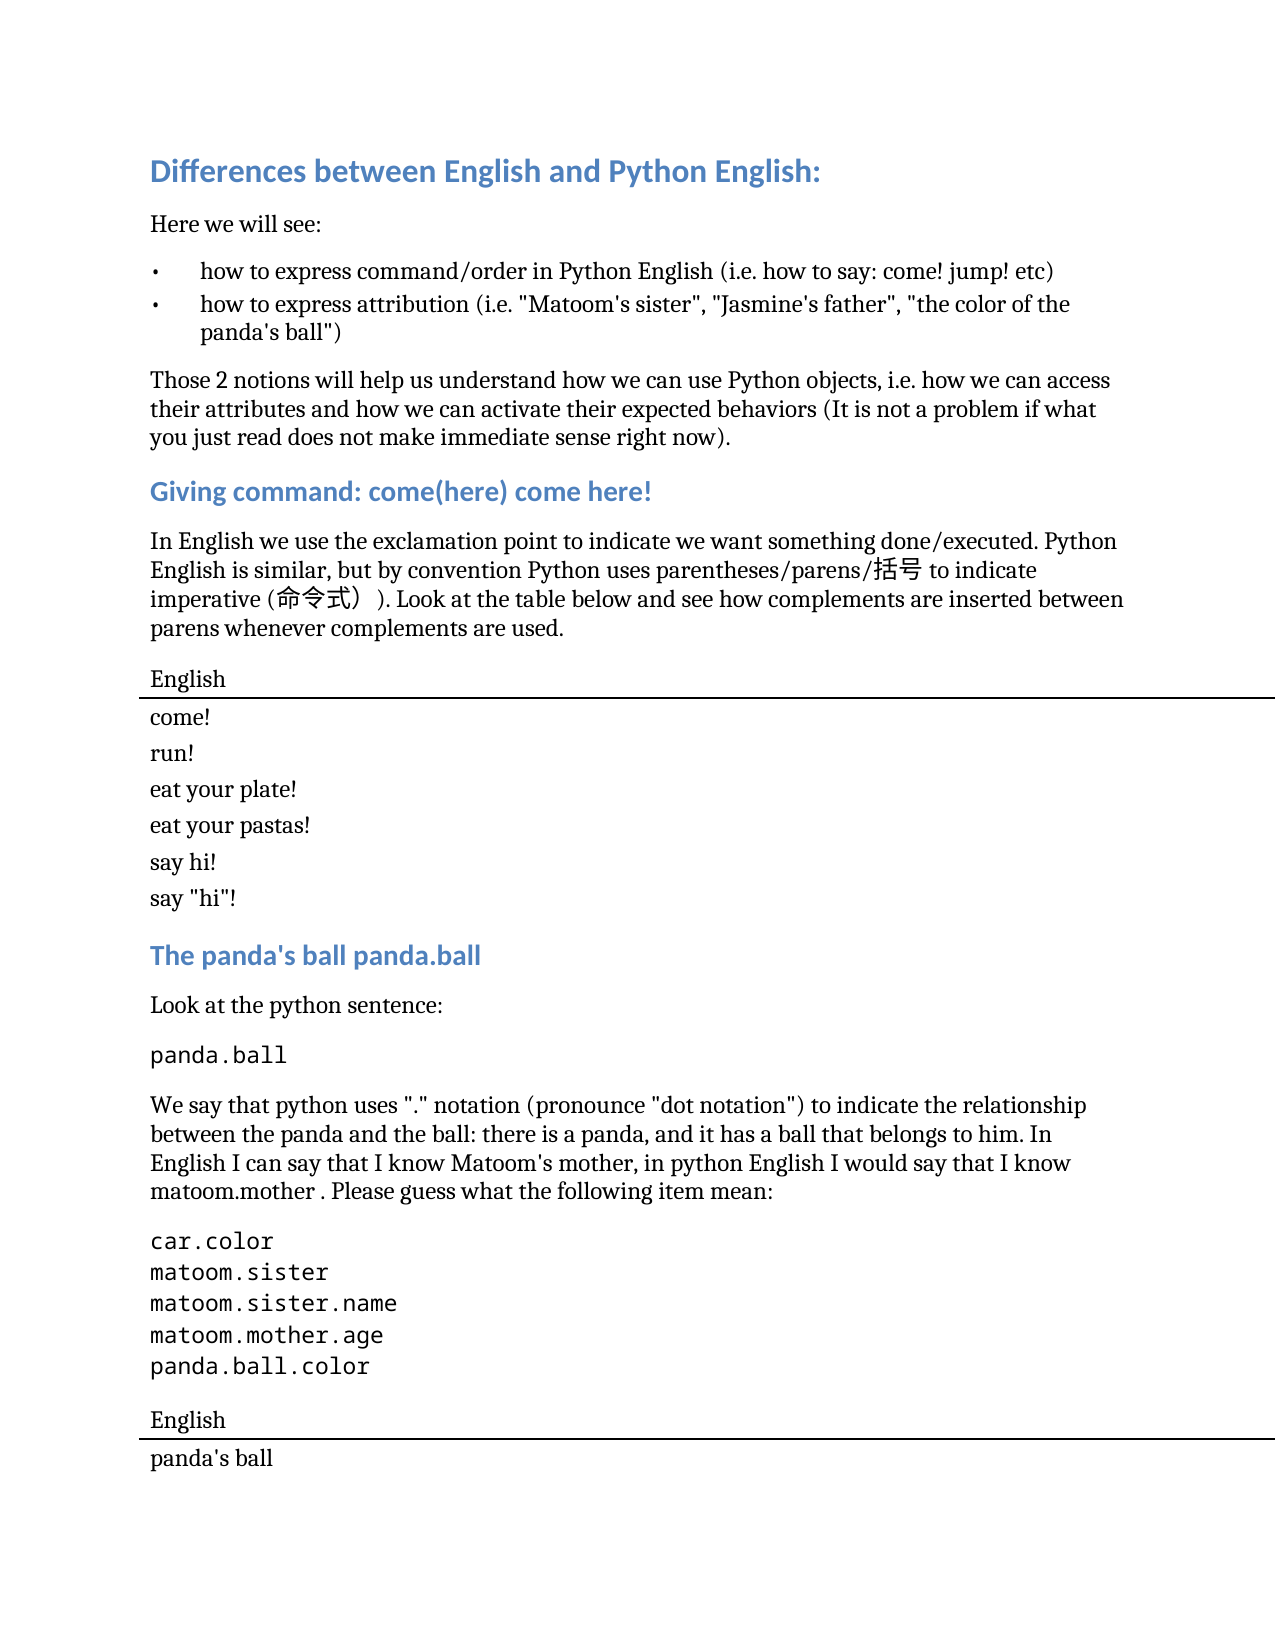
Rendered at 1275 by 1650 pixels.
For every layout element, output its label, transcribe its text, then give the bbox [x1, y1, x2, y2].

text We say that python uses "." notation (pronounce "dot notation") to indicate the relationship between the panda and the ball: there is a panda, and it has a ball that belongs to him. In English I can say that I know Matoom's mother, in python English I would say that I know matoom.mother . Please guess what the following item mean: [150, 1091, 1125, 1206]
table_cell say "hi"! [139, 880, 1275, 916]
table_cell eat your plate! [139, 771, 1275, 807]
text panda.ball [150, 1039, 1125, 1070]
table_cell panda's ball [139, 1440, 1275, 1476]
text In English we use the exclamation point to indicate we want something done/executed. Python English is similar, but by convention Python uses parentheses/parens/括号 to indicate imperative (命令式）). Look at the table below and see how complements are inserted between parens whenever complements are used. [150, 527, 1125, 642]
list how to express attribution (i.e. "Matoom's sister", "Jasmine's father", "the color of the panda's ball") [150, 289, 1125, 347]
table_cell come! [139, 699, 1275, 735]
table_header English [139, 661, 1275, 697]
text Those 2 notions will help us understand how we can use Python objects, i.e. how we can access their attributes and how we can activate their expected behaviors (It is not a problem if what you just read does not make immediate sense right now). [150, 366, 1125, 452]
table_header English [139, 1402, 1275, 1438]
list how to express command/order in Python English (i.e. how to say: come! jump! etc) [150, 257, 1125, 286]
text Here we will see: [150, 209, 1125, 238]
subtitle The panda's ball panda.ball [150, 937, 1125, 973]
table_cell say hi! [139, 844, 1275, 880]
subtitle Differences between English and Python English: [150, 150, 1125, 191]
subtitle Giving command: come(here) come here! [150, 473, 1125, 508]
table_cell eat your pastas! [139, 808, 1275, 844]
text Look at the python sentence: [150, 991, 1125, 1020]
table_cell run! [139, 735, 1275, 771]
text car.color matoom.sister matoom.sister.name matoom.mother.age panda.ball.color [150, 1225, 1125, 1381]
